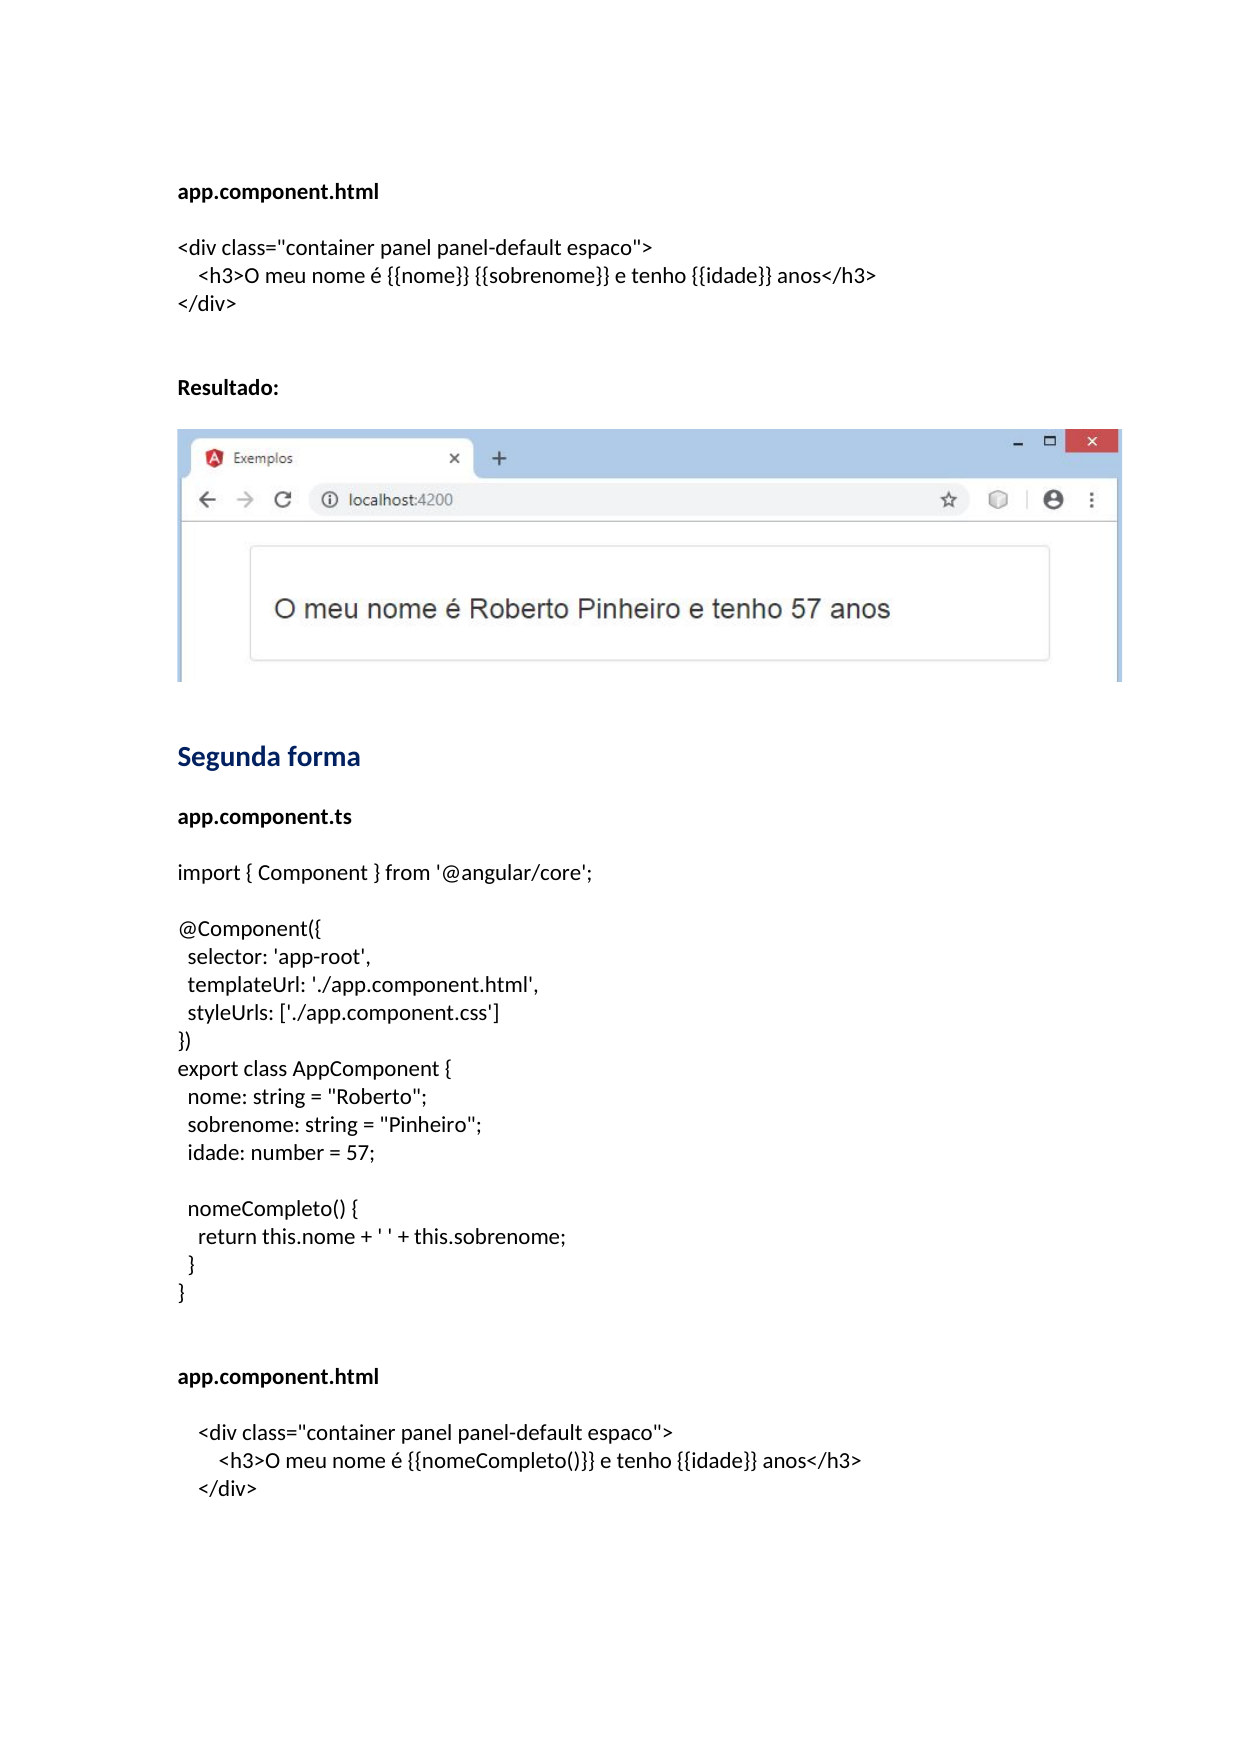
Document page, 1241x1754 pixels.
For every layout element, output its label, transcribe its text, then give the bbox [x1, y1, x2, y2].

text app.component.html [177, 1362, 1122, 1390]
text export class AppComponent { [177, 1054, 1122, 1082]
text styleUrls: ['./app.component.css'] [177, 998, 1122, 1026]
picture [177, 429, 1123, 682]
text </div> [177, 289, 1122, 317]
text import { Component } from '@angular/core'; [177, 858, 1122, 886]
text <h3>O meu nome é {{nomeCompleto()}} e tenho {{idade}} anos</h3> [177, 1446, 1122, 1474]
text app.component.html [177, 177, 1122, 205]
text <h3>O meu nome é {{nome}} {{sobrenome}} e tenho {{idade}} anos</h3> [177, 261, 1122, 289]
text Resultado: [177, 373, 1122, 401]
text idade: number = 57; [177, 1138, 1122, 1166]
text } [177, 1278, 1122, 1306]
text templateUrl: './app.component.html', [177, 970, 1122, 998]
text nome: string = "Roberto"; [177, 1082, 1122, 1110]
text app.component.ts [177, 802, 1122, 830]
text <div class="container panel panel-default espaco"> [177, 233, 1122, 261]
text @Component({ [177, 914, 1122, 942]
text } [177, 1250, 1122, 1278]
subtitle Segunda forma [177, 738, 1122, 774]
text nomeCompleto() { [177, 1194, 1122, 1222]
text selector: 'app-root', [177, 942, 1122, 970]
text <div class="container panel panel-default espaco"> [177, 1418, 1122, 1446]
text }) [177, 1026, 1122, 1054]
text return this.nome + ' ' + this.sobrenome; [177, 1222, 1122, 1250]
text </div> [177, 1474, 1122, 1502]
text sobrenome: string = "Pinheiro"; [177, 1110, 1122, 1138]
